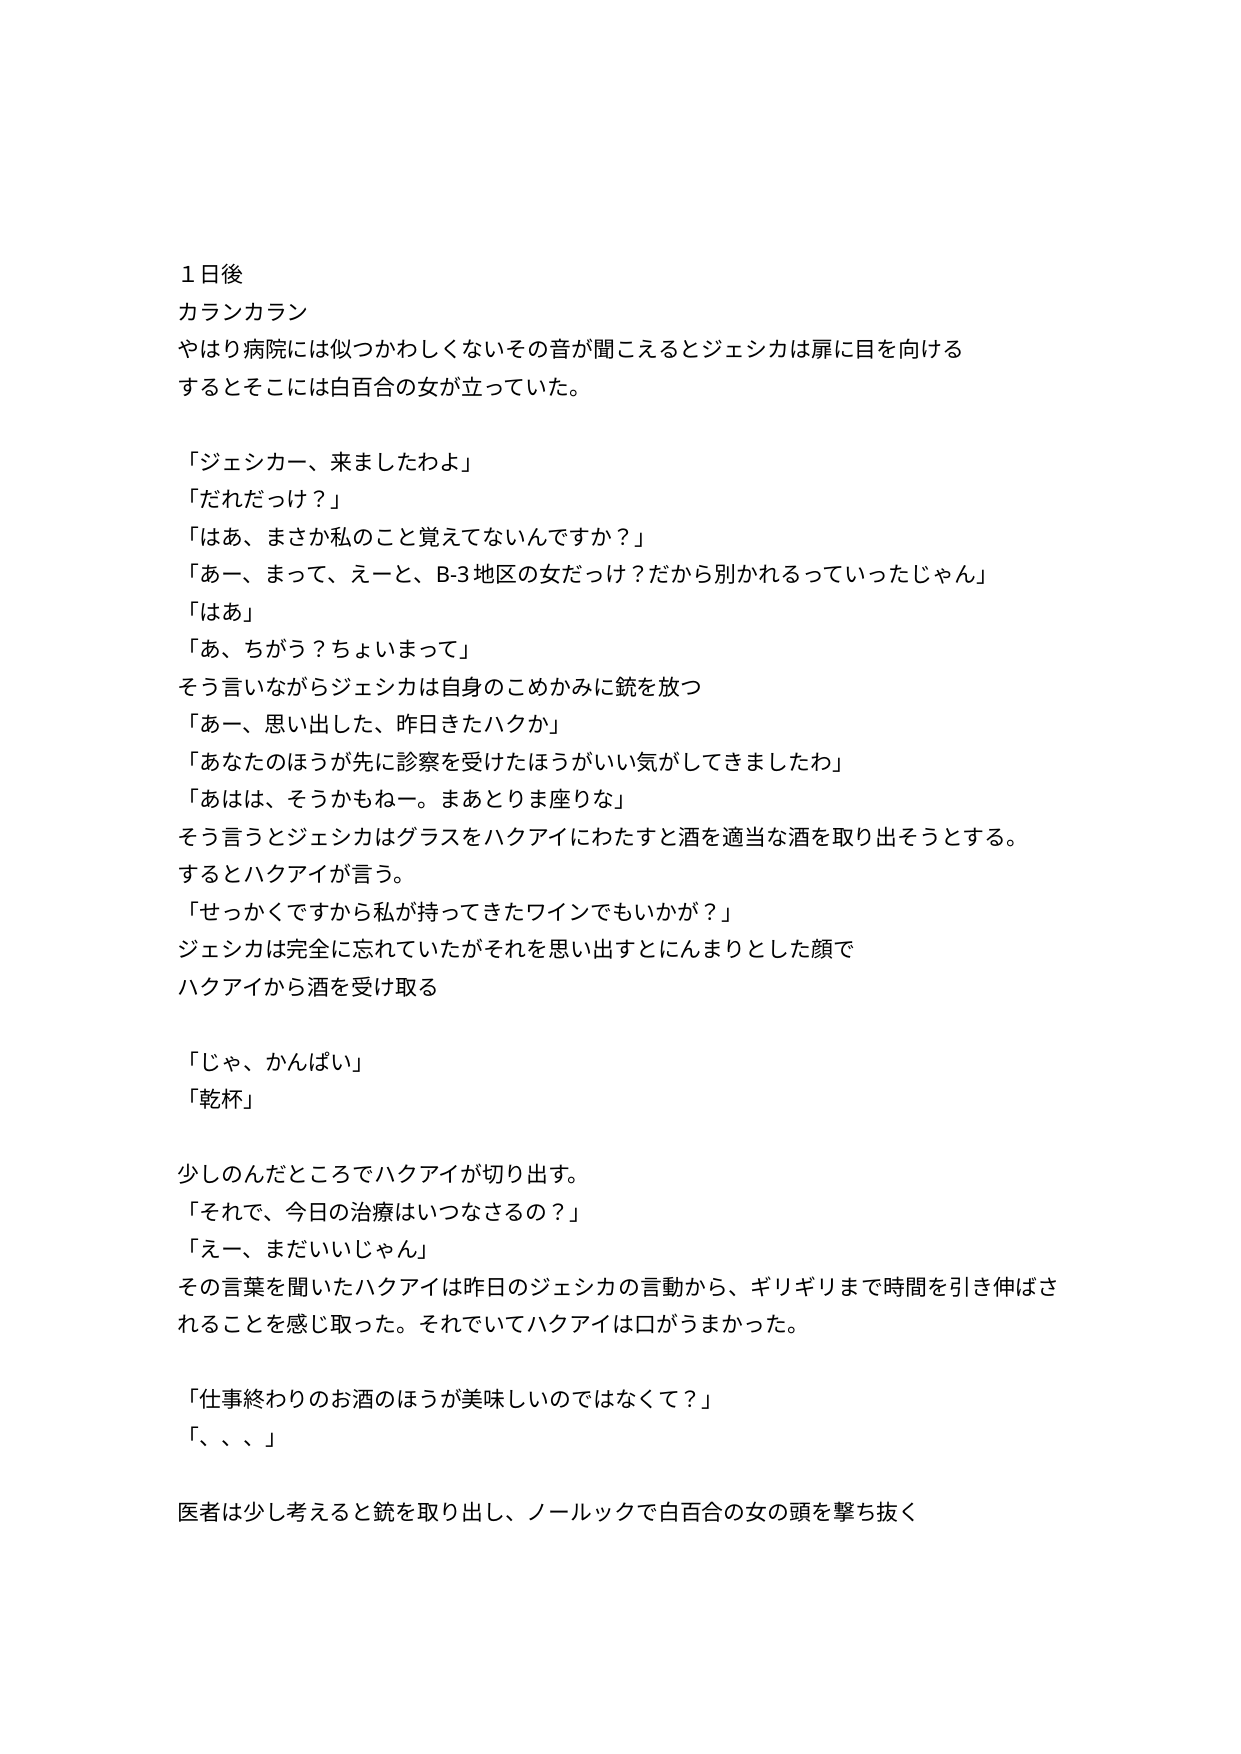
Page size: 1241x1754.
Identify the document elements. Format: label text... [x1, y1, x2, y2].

text １日後 [177, 254, 1063, 292]
text 「あはは、そうかもねー。まあとりま座りな」 [177, 779, 1063, 817]
text 少しのんだところでハクアイが切り出す。 [177, 1154, 1063, 1192]
text 「乾杯」 [177, 1079, 1063, 1117]
text するとハクアイが言う。 [177, 854, 1063, 892]
text 「じゃ、かんぱい」 [177, 1042, 1063, 1079]
text 「それで、今日の治療はいつなさるの？」 [177, 1192, 1063, 1229]
text やはり病院には似つかわしくないその音が聞こえるとジェシカは扉に目を向ける [177, 329, 1063, 367]
text 「仕事終わりのお酒のほうが美味しいのではなくて？」 [177, 1379, 1063, 1417]
text 「、、、」 [177, 1417, 1063, 1454]
text 「あなたのほうが先に診察を受けたほうがいい気がしてきましたわ」 [177, 742, 1063, 779]
text 「だれだっけ？」 [177, 479, 1063, 517]
text そう言うとジェシカはグラスをハクアイにわたすと酒を適当な酒を取り出そうとする。 [177, 817, 1063, 854]
text 医者は少し考えると銃を取り出し、ノールックで白百合の女の頭を撃ち抜く [177, 1492, 1063, 1529]
text ハクアイから酒を受け取る [177, 967, 1063, 1004]
text 「せっかくですから私が持ってきたワインでもいかが？」 [177, 892, 1063, 929]
text 「はあ」 [177, 592, 1063, 629]
text 「はあ、まさか私のこと覚えてないんですか？」 [177, 517, 1063, 554]
text ジェシカは完全に忘れていたがそれを思い出すとにんまりとした顔で [177, 929, 1063, 967]
text そう言いながらジェシカは自身のこめかみに銃を放つ [177, 667, 1063, 704]
text 「あー、思い出した、昨日きたハクか」 [177, 704, 1063, 742]
text 「ジェシカー、来ましたわよ」 [177, 442, 1063, 479]
text 「えー、まだいいじゃん」 [177, 1229, 1063, 1267]
text カランカラン [177, 292, 1063, 329]
text 「あ、ちがう？ちょいまって」 [177, 629, 1063, 667]
text その言葉を聞いたハクアイは昨日のジェシカの言動から、ギリギリまで時間を引き伸ばされることを感じ取った。それでいてハクアイは口がうまかった。 [177, 1267, 1063, 1342]
text するとそこには白百合の女が立っていた。 [177, 367, 1063, 404]
text 「あー、まって、えーと、B-3地区の女だっけ？だから別かれるっていったじゃん」 [177, 554, 1063, 592]
